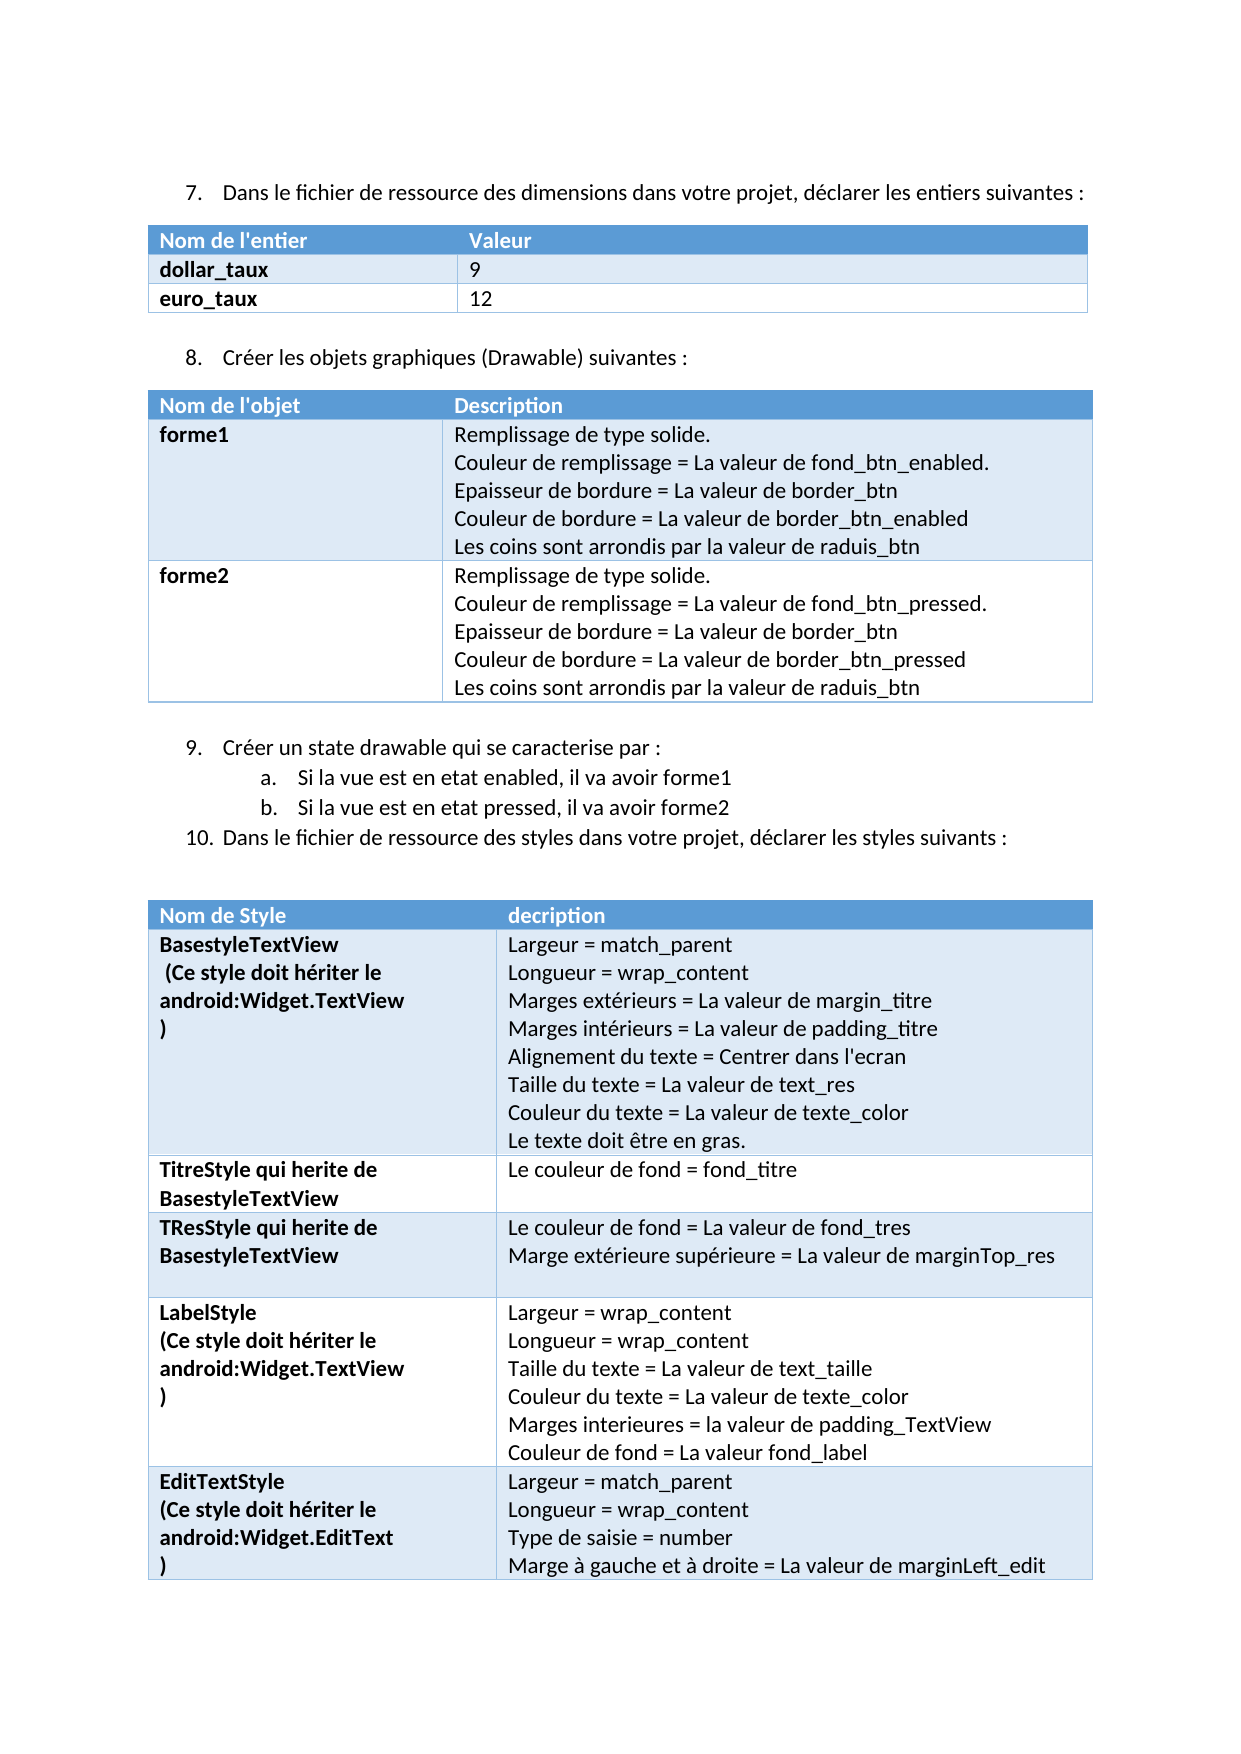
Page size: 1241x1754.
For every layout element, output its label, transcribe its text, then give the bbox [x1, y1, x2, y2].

list Créer un state drawable qui se caracterise par : [185, 733, 1093, 761]
table_header Description [443, 391, 1092, 419]
table_cell 12 [458, 284, 1087, 312]
table_header Nom de l'objet [149, 391, 442, 419]
table_header Nom de Style [149, 901, 496, 929]
list Si la vue est en etat enabled, il va avoir forme1 [260, 763, 1093, 791]
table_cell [149, 1467, 496, 1579]
table_cell euro_taux [149, 284, 457, 312]
table_cell 9 [458, 255, 1087, 283]
table_cell TitreStyle qui herite de BasestyleTextView [149, 1156, 496, 1212]
table_cell forme1 [149, 420, 442, 560]
list Dans le fichier de ressource des dimensions dans votre projet, déclarer les entiers suivantes : [185, 178, 1093, 206]
table_cell Largeur = wrap_content Longueur = wrap_content Taille du texte = La valeur de text_taille Couleur du texte = La valeur de texte_color Marges interieures = la valeur de padding_TextView Couleur de fond = La valeur fond_label [497, 1298, 1092, 1466]
table_cell dollar_taux [149, 255, 457, 283]
table_cell forme2 [149, 561, 442, 701]
table_cell Remplissage de type solide. Couleur de remplissage = La valeur de fond_btn_enabled. Epaisseur de bordure = La valeur de border_btn Couleur de bordure = La valeur de border_btn_enabled Les coins sont arrondis par la valeur de raduis_btn [443, 420, 1092, 560]
list Créer les objets graphiques (Drawable) suivantes : [185, 343, 1093, 371]
table_cell TResStyle qui herite de BasestyleTextView [149, 1213, 496, 1297]
list Dans le fichier de ressource des styles dans votre projet, déclarer les styles suivants : [185, 823, 1093, 851]
table_cell Remplissage de type solide. Couleur de remplissage = La valeur de fond_btn_pressed. Epaisseur de bordure = La valeur de border_btn Couleur de bordure = La valeur de border_btn_pressed Les coins sont arrondis par la valeur de raduis_btn [443, 561, 1092, 701]
table_cell Largeur = match_parent Longueur = wrap_content Marges extérieurs = La valeur de margin_titre Marges intérieurs = La valeur de padding_titre Alignement du texte = Centrer dans l'ecran Taille du texte = La valeur de text_res Couleur du texte = La valeur de texte_color Le texte doit être en gras. [497, 930, 1092, 1154]
table_cell Le couleur de fond = La valeur de fond_tres Marge extérieure supérieure = La valeur de marginTop_res [497, 1213, 1092, 1297]
table_header decription [497, 901, 1092, 929]
table_cell LabelStyle (Ce style doit hériter le android:Widget.TextView ) [149, 1298, 496, 1466]
table_cell Le couleur de fond = fond_titre [497, 1156, 1092, 1212]
table_header Valeur [458, 226, 1087, 254]
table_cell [497, 1467, 1092, 1579]
list Si la vue est en etat pressed, il va avoir forme2 [260, 793, 1093, 821]
table_header Nom de l'entier [149, 226, 457, 254]
table_cell BasestyleTextView (Ce style doit hériter le android:Widget.TextView ) [149, 930, 496, 1154]
